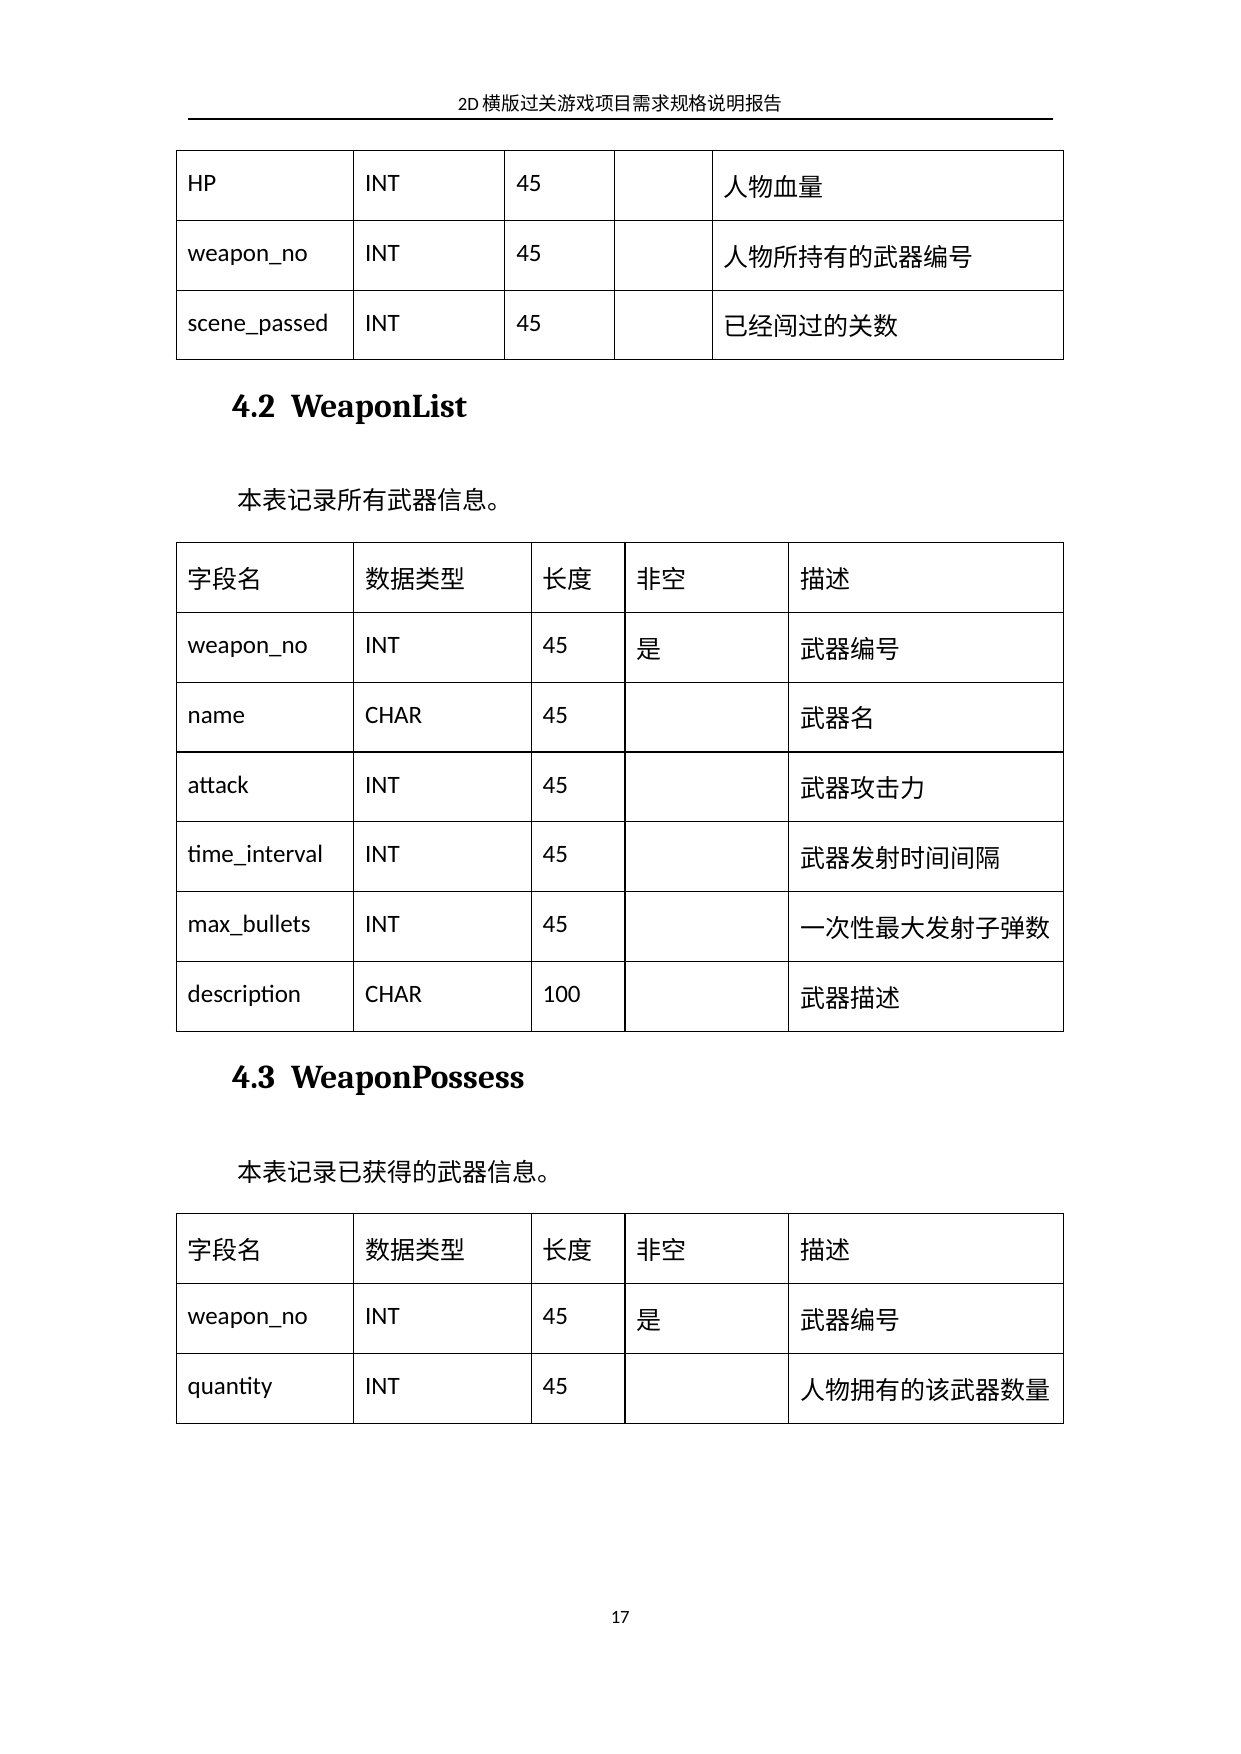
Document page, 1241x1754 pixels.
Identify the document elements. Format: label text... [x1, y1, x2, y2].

table_cell 武器编号 [789, 613, 1063, 682]
table_header 非空 [626, 1214, 788, 1283]
table_cell INT [354, 892, 531, 961]
table_cell 45 [532, 683, 624, 751]
table_cell [626, 1354, 788, 1423]
table_cell [626, 753, 788, 821]
table_cell 是 [626, 613, 788, 682]
table_cell INT [354, 1284, 531, 1353]
table_cell [626, 822, 788, 891]
table_header 描述 [789, 1214, 1063, 1283]
text 本表记录所有武器信息。 [187, 481, 1053, 517]
table_cell max_bullets [177, 892, 353, 961]
table_cell INT [354, 1354, 531, 1423]
table_cell time_interval [177, 822, 353, 891]
table_cell [626, 892, 788, 961]
table_cell [626, 962, 788, 1031]
table_cell 武器描述 [789, 962, 1063, 1031]
table_cell 45 [505, 291, 614, 359]
table_cell INT [354, 822, 531, 891]
table_cell INT [354, 221, 504, 289]
table_header 数据类型 [354, 543, 531, 612]
table_header 字段名 [177, 1214, 353, 1283]
table_cell 是 [626, 1284, 788, 1353]
table_header 长度 [532, 1214, 624, 1283]
table_cell scene_passed [177, 291, 353, 359]
table_cell 100 [532, 962, 624, 1031]
text 本表记录已获得的武器信息。 [187, 1152, 1053, 1188]
table_header 字段名 [177, 543, 353, 612]
table_cell name [177, 683, 353, 751]
table_cell 武器名 [789, 683, 1063, 751]
table_cell 一次性最大发射子弹数 [789, 892, 1063, 961]
table_cell 武器攻击力 [789, 753, 1063, 821]
table_cell quantity [177, 1354, 353, 1423]
table_cell INT [354, 291, 504, 359]
table_header 非空 [626, 543, 788, 612]
table_cell HP [177, 151, 353, 220]
table_header 长度 [532, 543, 624, 612]
table_cell 人物所持有的武器编号 [713, 221, 1063, 289]
table_cell [626, 683, 788, 751]
table_cell 45 [532, 613, 624, 682]
subtitle WeaponList [232, 387, 1053, 426]
table_cell [615, 151, 712, 220]
table_cell attack [177, 753, 353, 821]
subtitle WeaponPossess [232, 1059, 1053, 1097]
table_cell INT [354, 151, 504, 220]
table_cell 45 [505, 151, 614, 220]
table_cell INT [354, 753, 531, 821]
table_cell weapon_no [177, 1284, 353, 1353]
table_cell CHAR [354, 683, 531, 751]
table_cell [615, 291, 712, 359]
table_cell 45 [532, 1284, 624, 1353]
table_cell 武器编号 [789, 1284, 1063, 1353]
table_cell weapon_no [177, 221, 353, 289]
table_cell 45 [532, 753, 624, 821]
table_cell 人物血量 [713, 151, 1063, 220]
table_cell description [177, 962, 353, 1031]
table_cell 人物拥有的该武器数量 [789, 1354, 1063, 1423]
table_cell [615, 221, 712, 289]
table_cell CHAR [354, 962, 531, 1031]
table_cell 已经闯过的关数 [713, 291, 1063, 359]
table_header 数据类型 [354, 1214, 531, 1283]
table_cell INT [354, 613, 531, 682]
table_cell 45 [532, 822, 624, 891]
table_cell weapon_no [177, 613, 353, 682]
table_header 描述 [789, 543, 1063, 612]
table_cell 45 [532, 892, 624, 961]
table_cell 45 [532, 1354, 624, 1423]
table_cell 武器发射时间间隔 [789, 822, 1063, 891]
table_cell 45 [505, 221, 614, 289]
